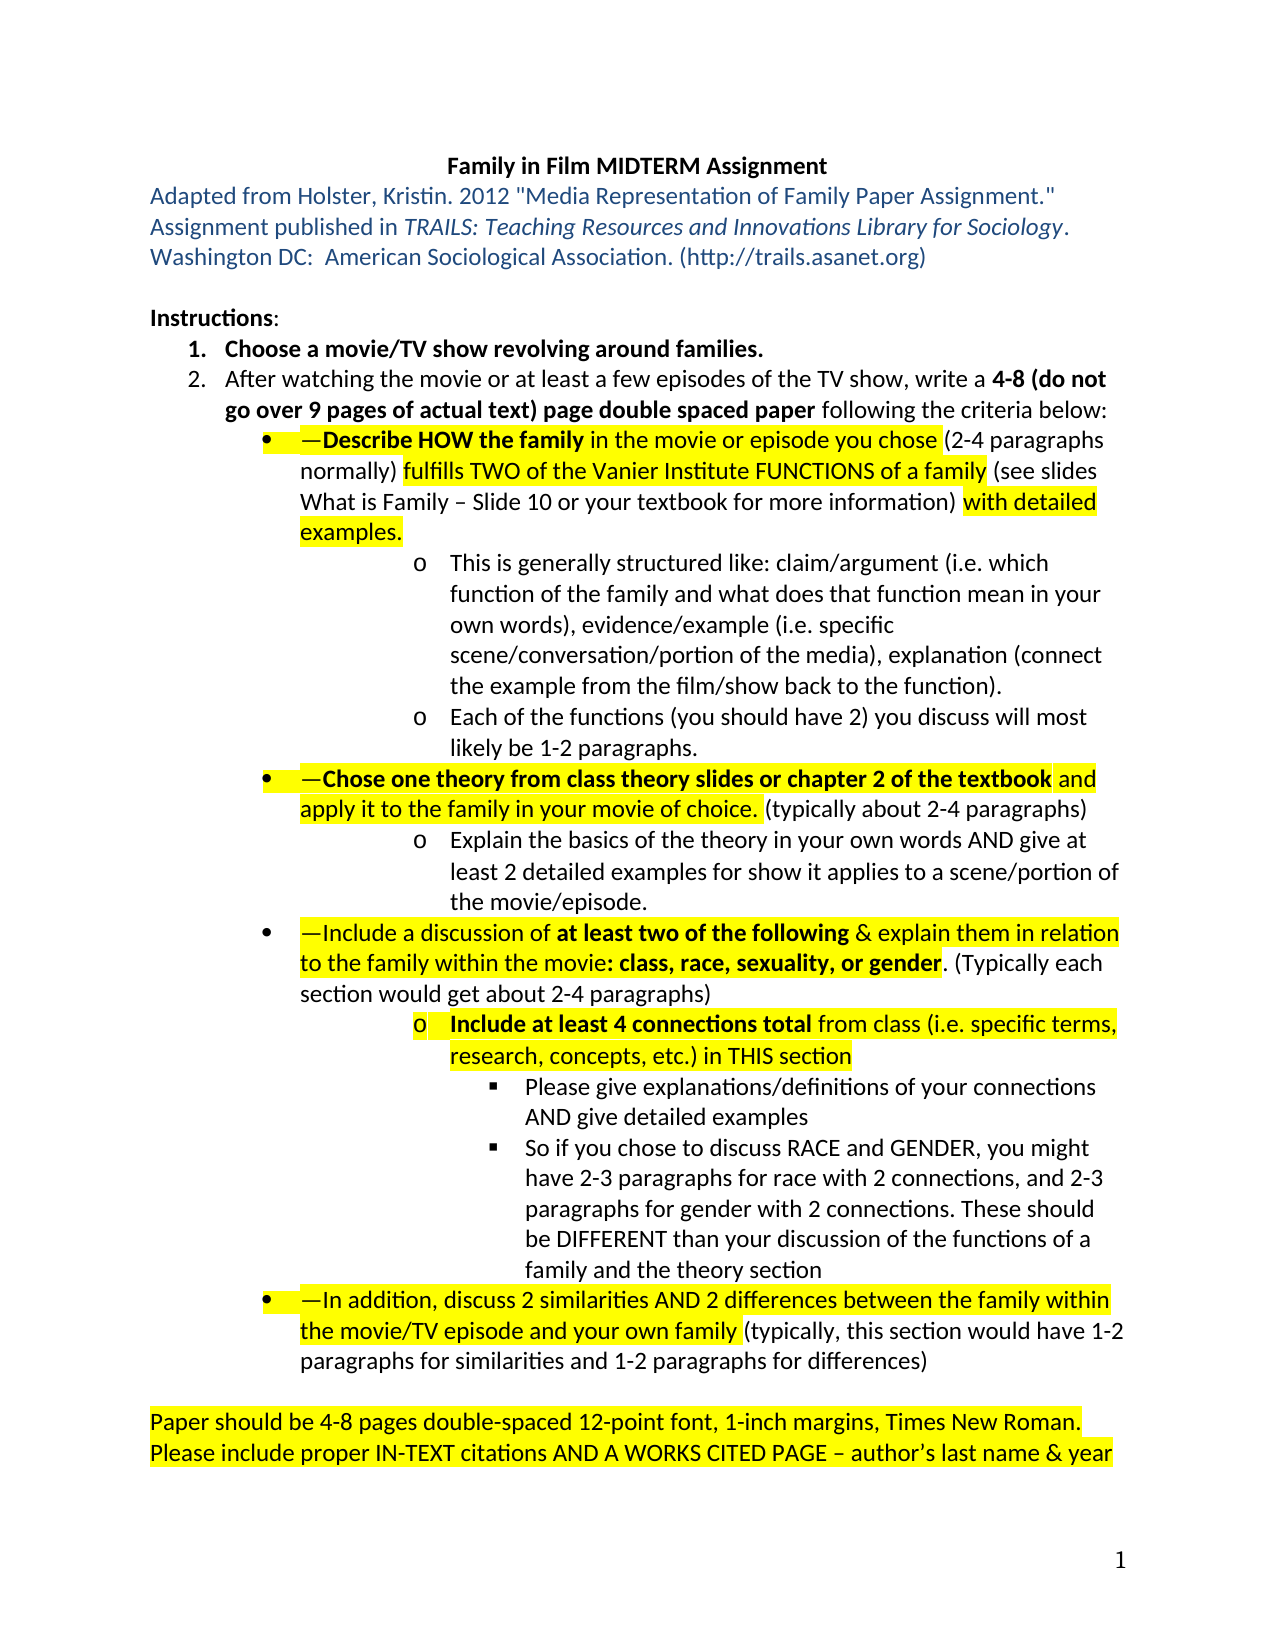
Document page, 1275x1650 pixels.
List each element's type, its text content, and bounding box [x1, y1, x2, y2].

list Include at least 4 connections total from class (i.e. specific terms, research, concepts, etc.) in THIS section [412, 1008, 1125, 1071]
list Explain the basics of the theory in your own words AND give at least 2 detailed examples for show it applies to a scene/portion of the movie/episode. [412, 824, 1125, 917]
list —Include a discussion of at least two of the following & explain them in relation to the family within the movie: class, race, sexuality, or gender. (Typically each section would get about 2-4 paragraphs) [262, 917, 1125, 1008]
list —In addition, discuss 2 similarities AND 2 differences between the family within the movie/TV episode and your own family (typically, this section would have 1-2 paragraphs for similarities and 1-2 paragraphs for differences) [262, 1284, 1125, 1376]
list —Chose one theory from class theory slides or chapter 2 of the textbook and apply it to the family in your movie of choice. (typically about 2-4 paragraphs) [262, 763, 1125, 824]
list This is generally structured like: claim/argument (i.e. which function of the family and what does that function mean in your own words), evidence/example (i.e. specific scene/conversation/portion of the media), explanation (connect the example from the film/show back to the function). [412, 547, 1125, 701]
list Choose a movie/TV show revolving around families. [187, 333, 1125, 364]
list —Describe HOW the family in the movie or episode you chose (2-4 paragraphs normally) fulfills TWO of the Vanier Institute FUNCTIONS of a family (see slides What is Family – Slide 10 or your textbook for more information) with detailed examples. [262, 425, 1125, 547]
text Family in Film MIDTERM Assignment [150, 150, 1125, 181]
text Instructions: [150, 303, 1125, 333]
list Please give explanations/definitions of your connections AND give detailed examples [487, 1071, 1125, 1132]
text Adapted from Holster, Kristin. 2012 "Media Representation of Family Paper Assignment." Assignment published in TRAILS: Teaching Resources and Innovations Library for Sociology. Washington DC: American Sociological Association. (http://trails.asanet.org) [150, 181, 1125, 272]
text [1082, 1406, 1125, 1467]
list After watching the movie or at least a few episodes of the TV show, write a 4-8 (do not go over 9 pages of actual text) page double spaced paper following the criteria below: [187, 364, 1125, 425]
list So if you chose to discuss RACE and GENDER, you might have 2-3 paragraphs for race with 2 connections, and 2-3 paragraphs for gender with 2 connections. These should be DIFFERENT than your discussion of the functions of a family and the theory section [487, 1132, 1125, 1284]
list Each of the functions (you should have 2) you discuss will most likely be 1-2 paragraphs. [412, 701, 1125, 763]
